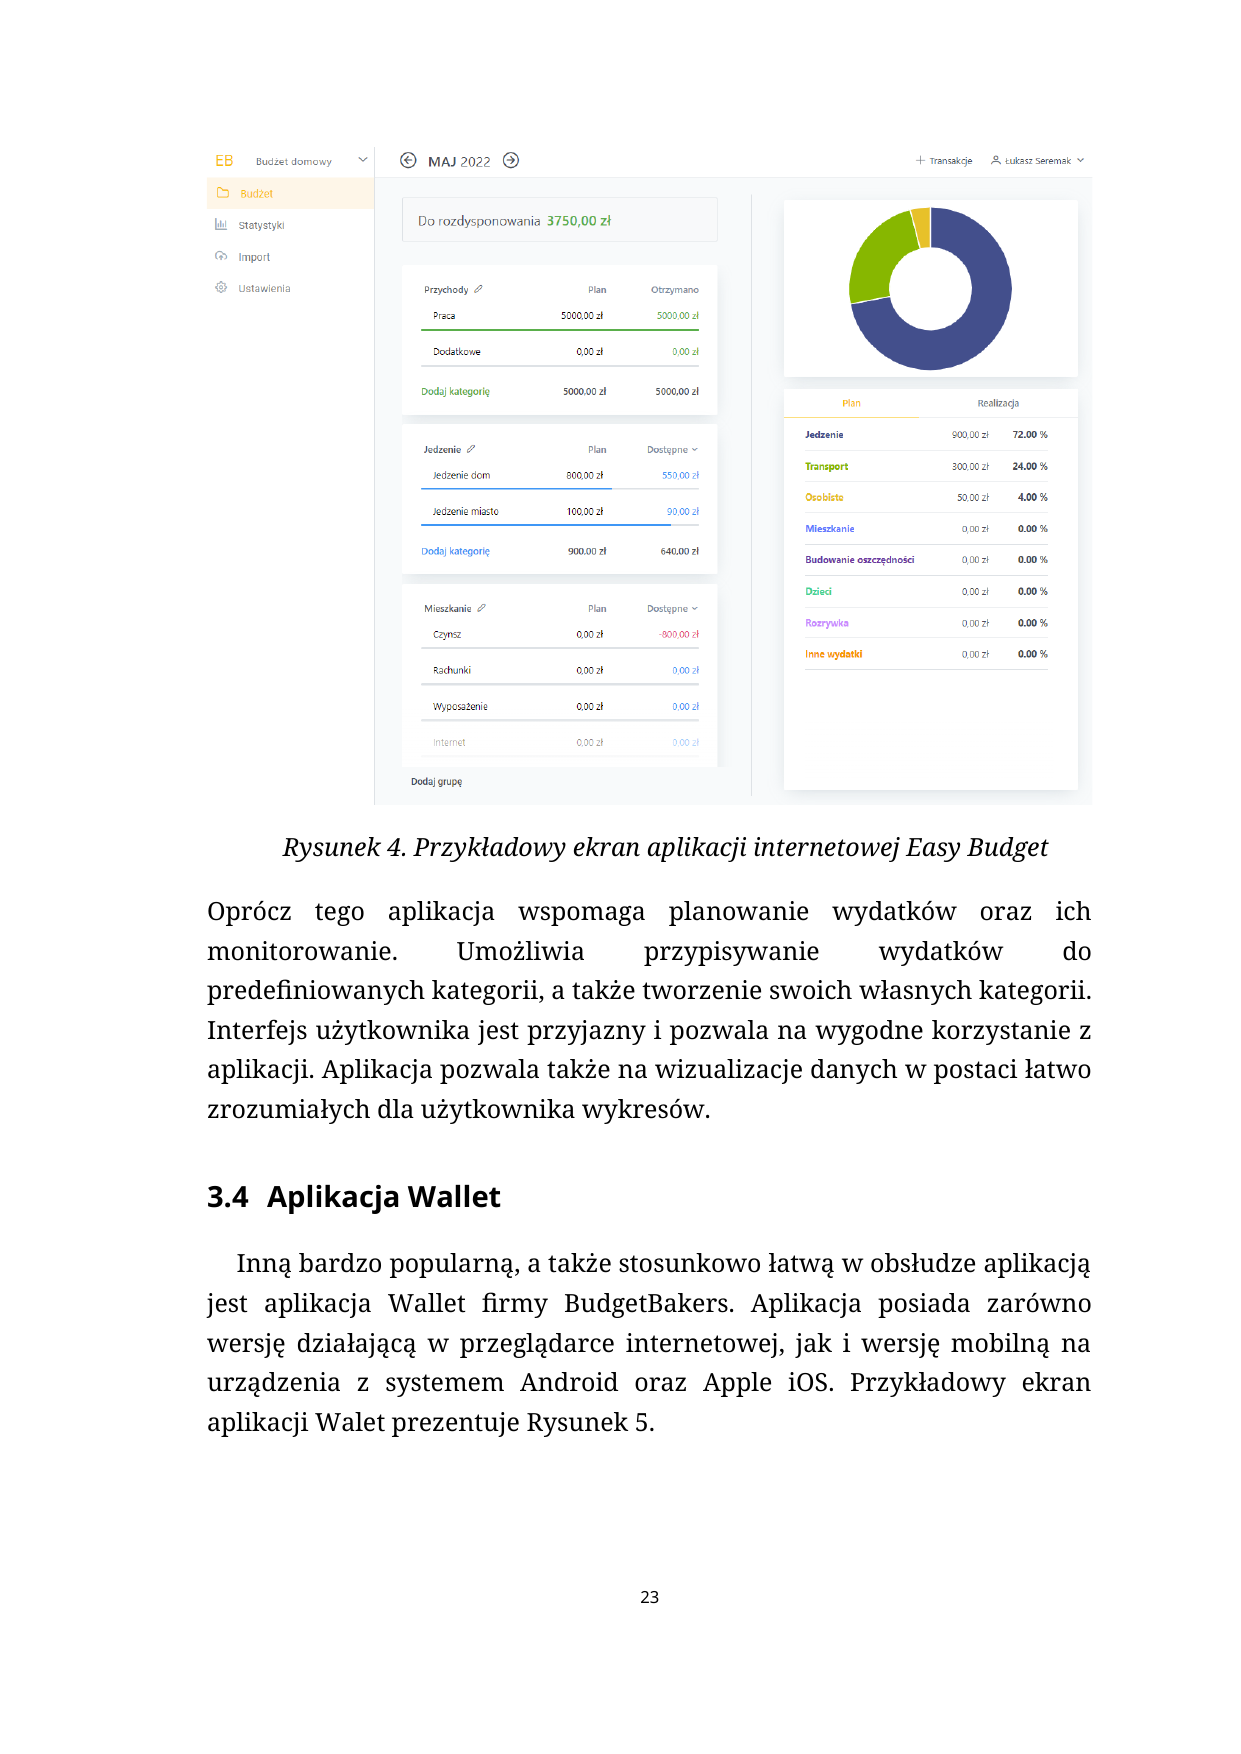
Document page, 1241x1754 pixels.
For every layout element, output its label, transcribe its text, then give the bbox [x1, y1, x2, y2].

subtitle Aplikacja Wallet [207, 1176, 1092, 1216]
picture [206, 147, 1093, 805]
text Oprócz tego aplikacja wspomaga planowanie wydatków oraz ich monitorowanie. Umożliwia przypisywanie wydatków do predefiniowanych kategorii, a także tworzenie swoich własnych kategorii. Interfejs użytkownika jest przyjazny i pozwala na wygodne korzystanie z aplikacji. Aplikacja pozwala także na wizualizacje danych w postaci łatwo zrozumiałych dla użytkownika wykresów. [207, 888, 1092, 1126]
text Inną bardzo popularną, a także stosunkowo łatwą w obsłudze aplikacją jest aplikacja Wallet firmy BudgetBakers. Aplikacja posiada zarówno wersję działającą w przeglądarce internetowej, jak i wersję mobilną na urządzenia z systemem Android oraz Apple iOS. Przykładowy ekran aplikacji Walet prezentuje Rysunek 5. [207, 1241, 1092, 1438]
